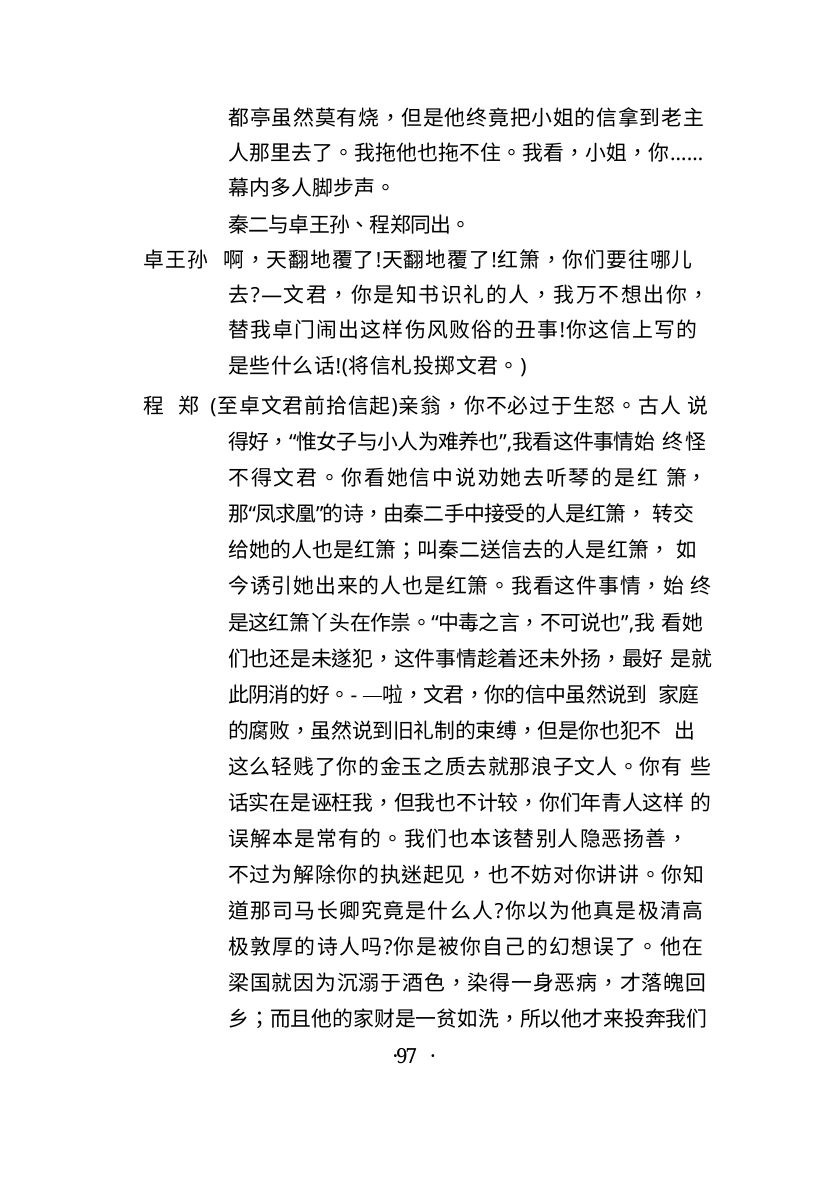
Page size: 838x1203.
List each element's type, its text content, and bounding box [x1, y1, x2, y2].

text 秦二与卓王孙、程郑同出。 [228, 211, 714, 238]
text 卓王孙 啊，天翻地覆了!天翻地覆了!红箫，你们要往哪儿 去?—文君，你是知书识礼的人，我万不想出你， 替我卓门闹出这样伤风败俗的丑事!你这信上写的 是些什么话!(将信札投掷文君。) [144, 245, 714, 379]
text 都亭虽然莫有烧，但是他终竟把小姐的信拿到老主 人那里去了。我拖他也拖不住。我看，小姐，你…… 幕内多人脚步声。 [228, 103, 704, 201]
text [144, 391, 714, 1033]
